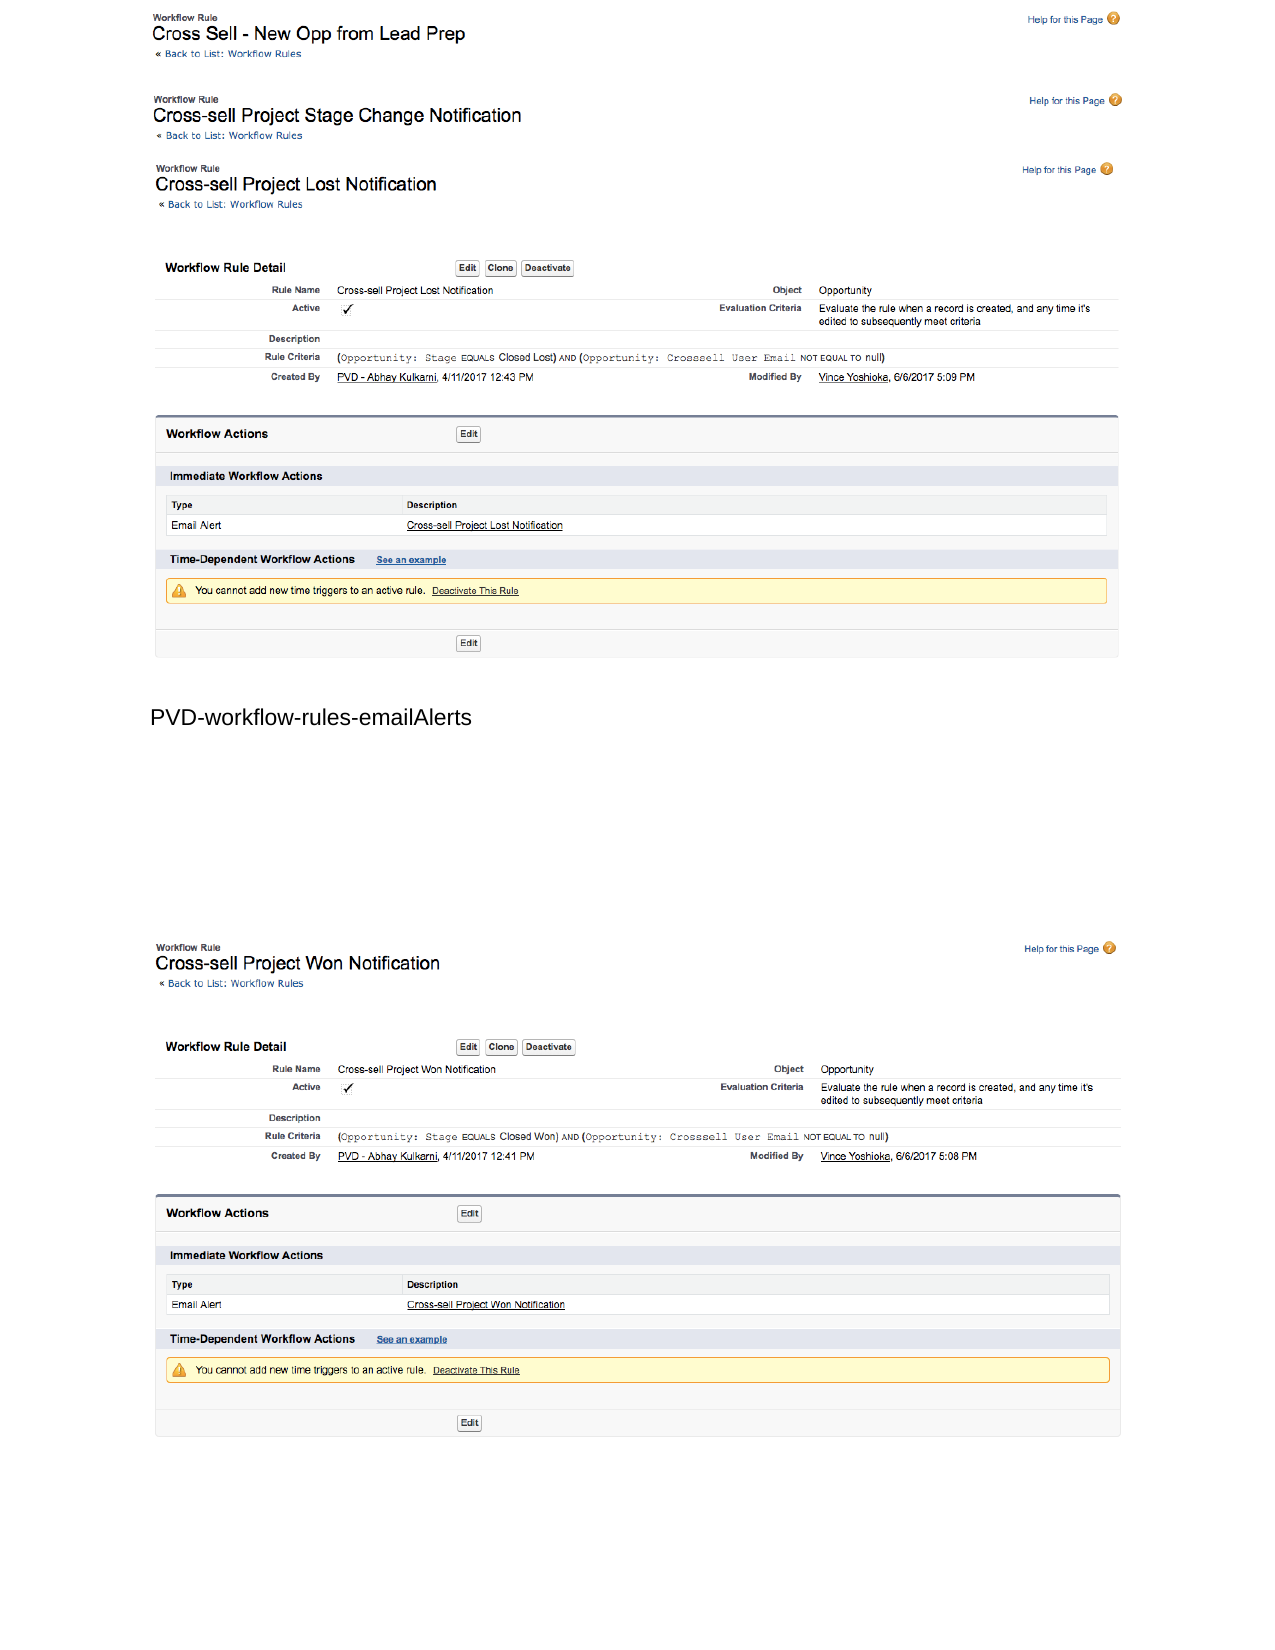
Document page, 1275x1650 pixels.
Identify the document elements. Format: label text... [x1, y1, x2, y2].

picture [148, 0, 1124, 675]
text PVD-workflow-rules-emailAlerts [150, 150, 1125, 730]
picture [148, 933, 1124, 1464]
